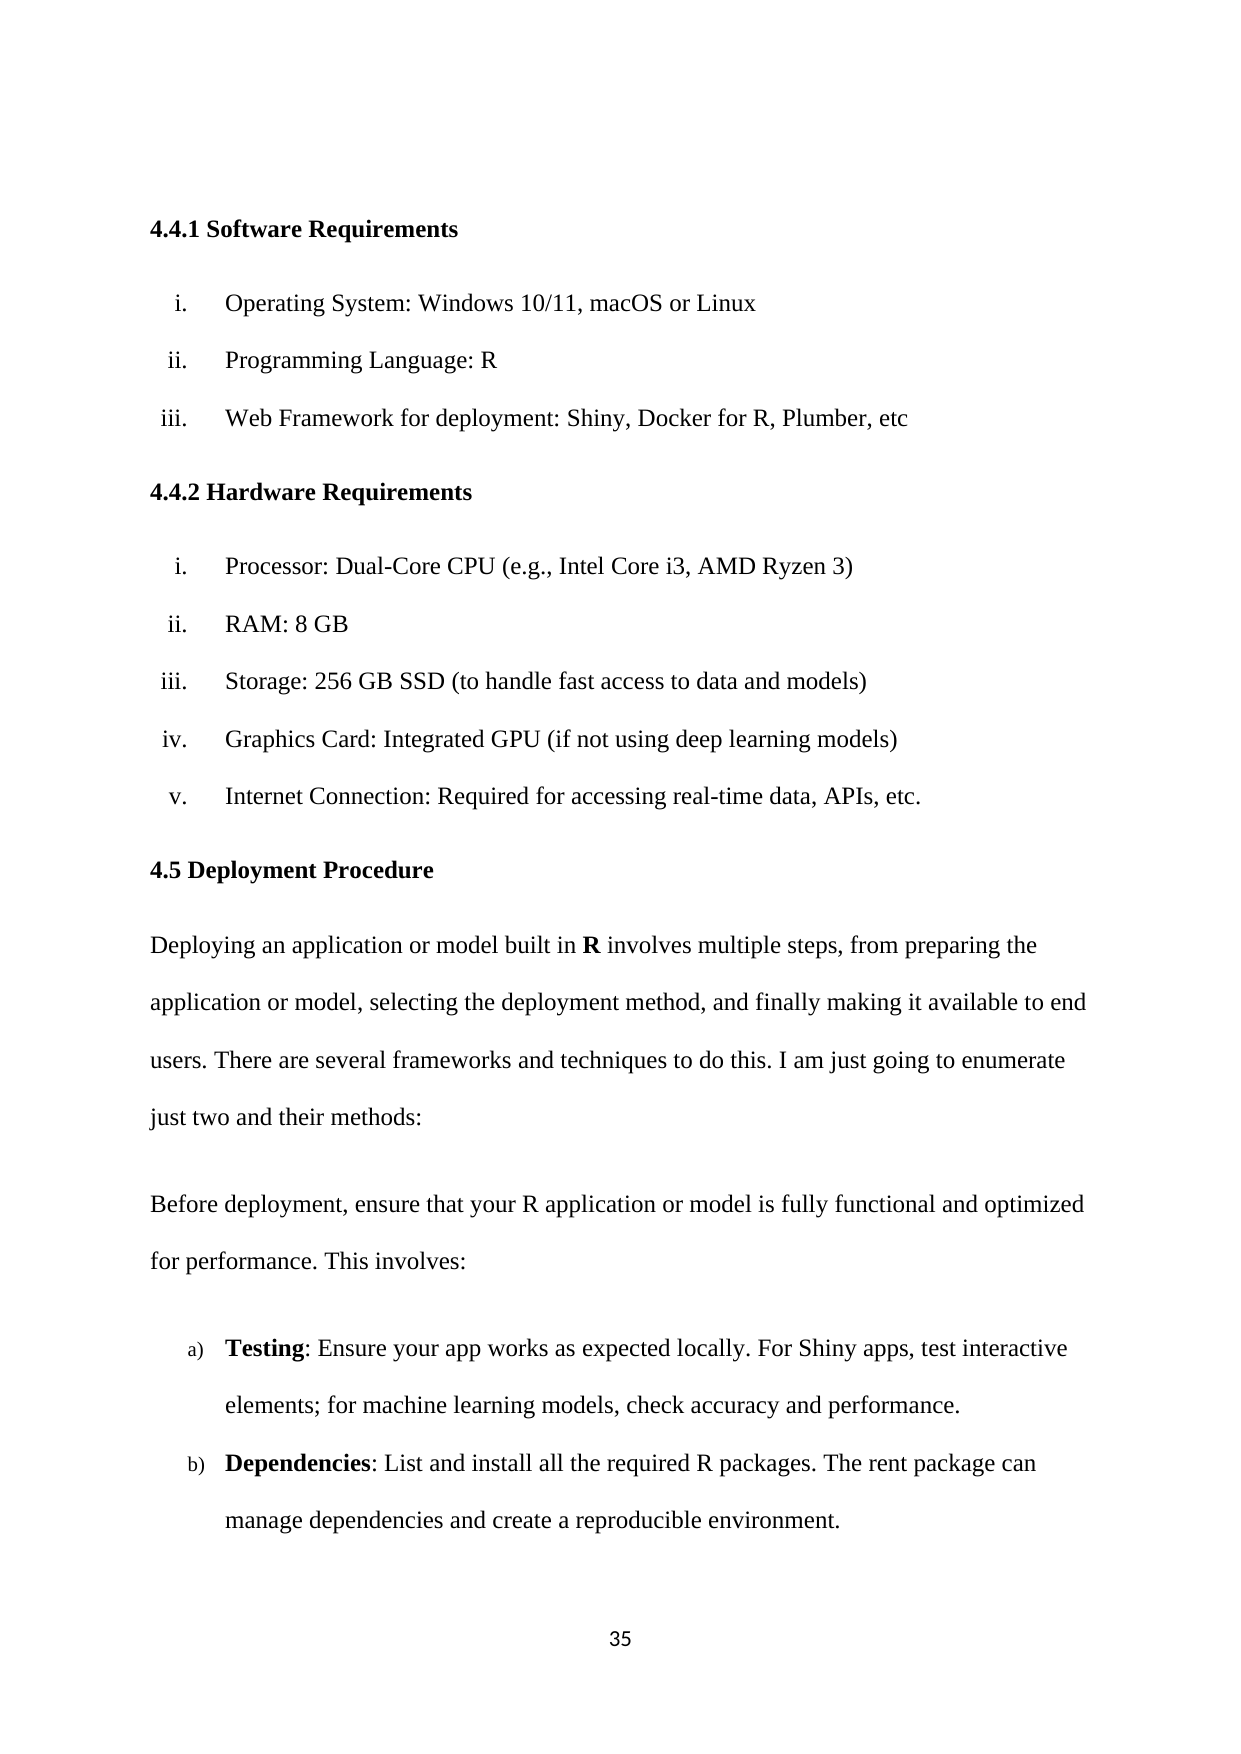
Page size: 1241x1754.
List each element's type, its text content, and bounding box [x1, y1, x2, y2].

list Testing: Ensure your app works as expected locally. For Shiny apps, test interactive elements; for machine learning models, check accuracy and performance. [187, 1333, 1090, 1419]
list Web Framework for deployment: Shiny, Docker for R, Plumber, etc [187, 403, 1090, 432]
text 4.4.2 Hardware Requirements [150, 477, 1090, 506]
list Dependencies: List and install all the required R packages. The rent package can manage dependencies and create a reproducible environment. [187, 1448, 1090, 1534]
list Graphics Card: Integrated GPU (if not using deep learning models) [187, 724, 1090, 753]
list Processor: Dual-Core CPU (e.g., Intel Core i3, AMD Ryzen 3) [187, 551, 1090, 580]
text 4.5 Deployment Procedure [150, 856, 1090, 884]
text Before deployment, ensure that your R application or model is fully functional and optimized for performance. This involves: [150, 1189, 1090, 1275]
list RAM: 8 GB [187, 609, 1090, 638]
list Internet Connection: Required for accessing real-time data, APIs, etc. [187, 781, 1090, 810]
text Deploying an application or model built in R involves multiple steps, from preparing the application or model, selecting the deployment method, and finally making it available to end users. There are several frameworks and techniques to do this. I am just going to enumerate just two and their methods: [150, 930, 1090, 1131]
list Programming Language: R [187, 346, 1090, 374]
text 4.4.1 Software Requirements [150, 214, 1090, 243]
list Operating System: Windows 10/11, macOS or Linux [187, 288, 1090, 317]
list Storage: 256 GB SSD (to handle fast access to data and models) [187, 666, 1090, 695]
